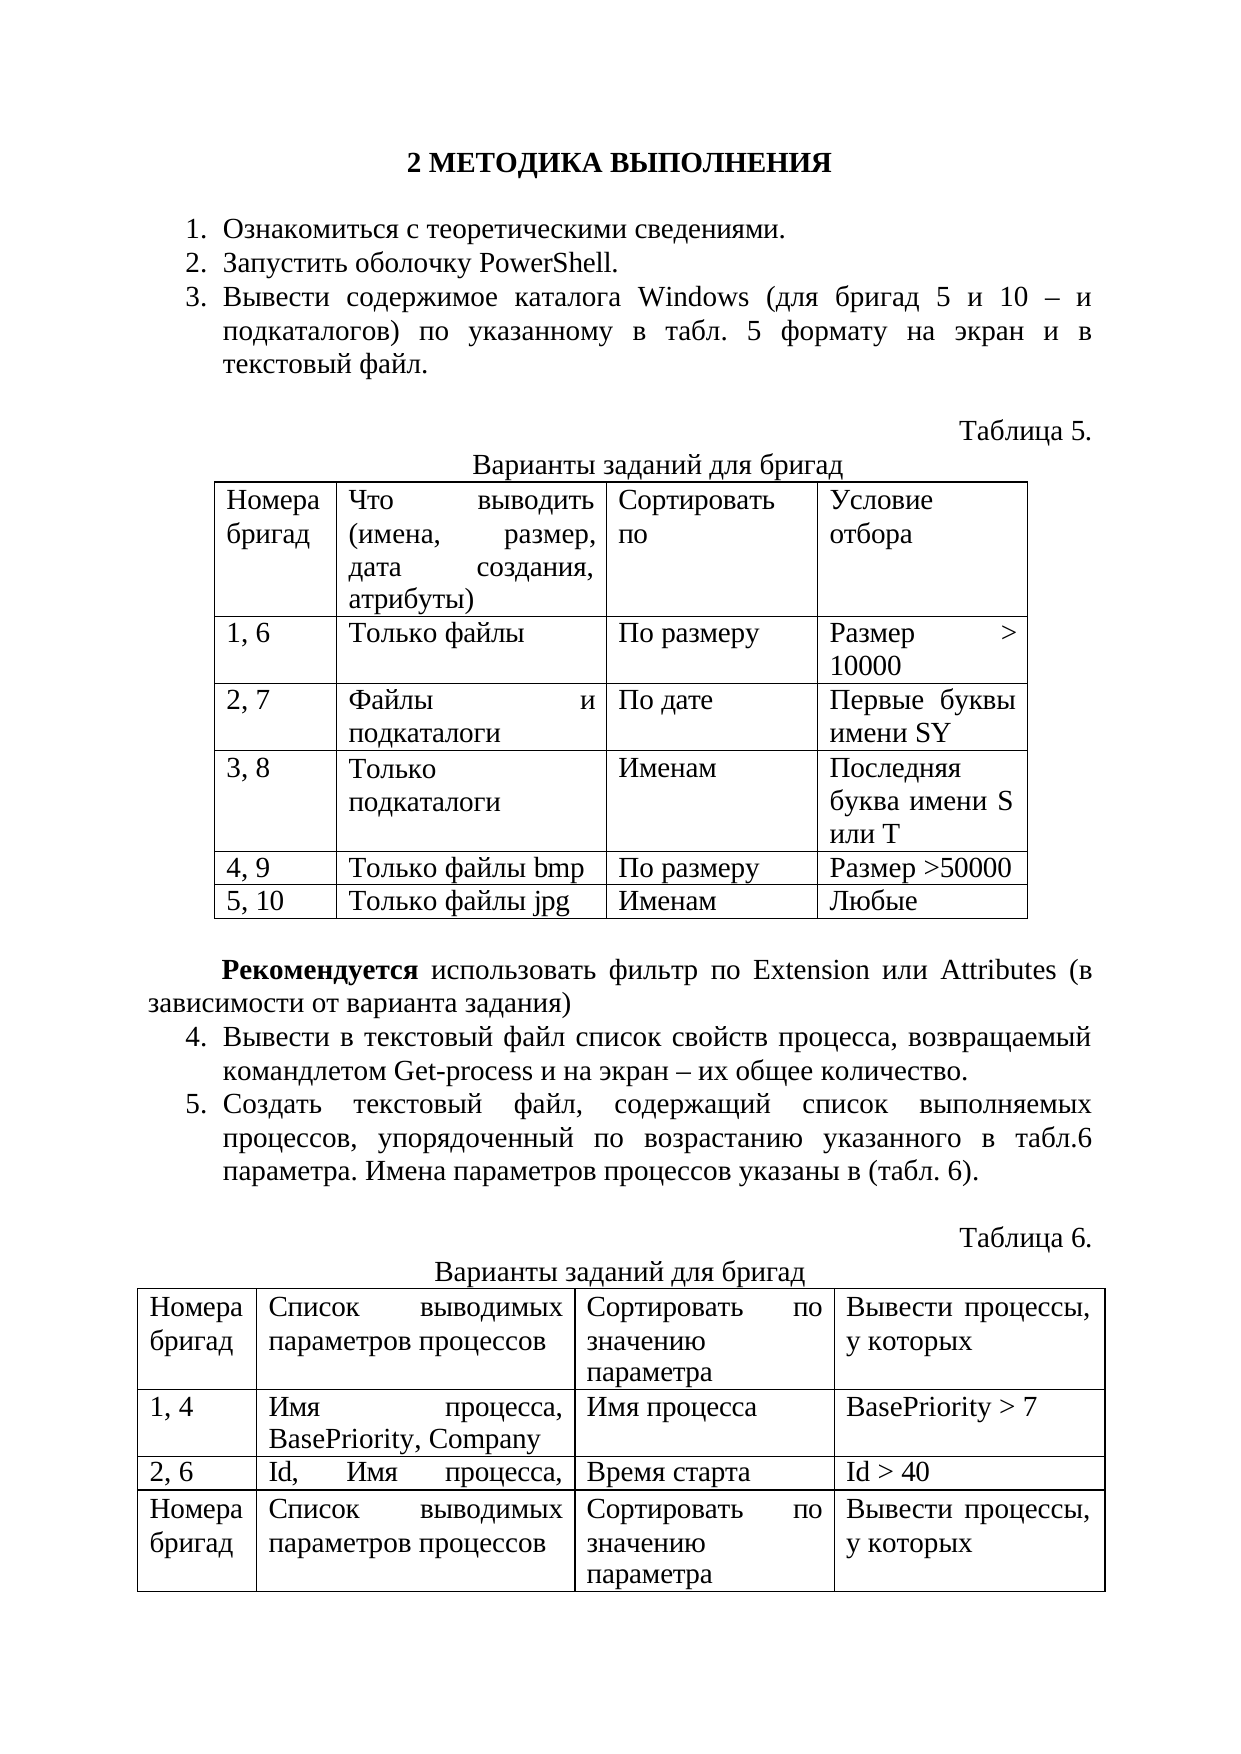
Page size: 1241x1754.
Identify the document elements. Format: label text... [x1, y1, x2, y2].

table_cell Только файлы jpg [337, 885, 606, 918]
list Запустить оболочку PowerShell. [185, 246, 1192, 279]
table_cell Первые буквы имени SY [818, 684, 1027, 750]
list Вывести в текстовый файл список свойств процесса, возвращаемый командлетом Get-process и на экран – их общее количество. [185, 1019, 1092, 1086]
list Вывести содержимое каталога Windows (для бригад 5 и 10 – и подкаталогов) по указанному в табл. 5 формату на экран и в текстовый файл. [185, 279, 1093, 380]
table_header Сортировать по значению параметра [576, 1491, 834, 1591]
table_cell Любые [818, 885, 1027, 918]
table_cell 1, 4 [138, 1390, 256, 1456]
table_cell Последняя буква имени S или T [818, 751, 1027, 851]
table_cell 2, 6 [138, 1457, 256, 1489]
table_cell Только подкаталоги [337, 751, 606, 851]
table_cell По дате [607, 684, 817, 750]
table_cell 1, 6 [215, 617, 336, 682]
table_header Список выводимых параметров процессов [257, 1491, 574, 1591]
table_cell Файлы и подкаталоги [337, 684, 606, 750]
table_cell По размеру [607, 852, 817, 884]
table_cell Только файлы bmp [337, 852, 606, 884]
table_header Номера бригад [138, 1289, 256, 1388]
table_cell Id > 40 [835, 1457, 1104, 1489]
table_cell По размеру [607, 617, 817, 682]
list Cоздать текстовый файл, содержащий список выполняемых процессов, упорядоченный по возрастанию указанного в табл.6 параметра. Имена параметров процессов указаны в (табл. 6). [185, 1086, 1093, 1187]
table_header Условие отбора [818, 483, 1027, 616]
table_cell Размер > 10000 [818, 617, 1027, 682]
text Варианты заданий для бригад [125, 447, 1190, 481]
table_cell 2, 7 [215, 684, 336, 750]
table_header Сортировать по [607, 483, 817, 616]
text Рекомендуется использовать фильтр по Extension или Attributes (в зависимости от варианта задания) [148, 952, 1093, 1019]
table_header Вывести процессы, у которых [835, 1491, 1104, 1591]
table_cell Имя процесса [576, 1390, 834, 1456]
list Ознакомиться с теоретическими сведениями. [185, 212, 1192, 246]
table_header Что выводить (имена, размер, дата создания, атрибуты) [337, 483, 606, 616]
table_header Сортировать по значению параметра [576, 1289, 834, 1388]
text Таблица 6. [959, 1220, 1192, 1254]
table_cell Имя процесса, BasePriority, Company [257, 1390, 574, 1456]
table_header Вывести процессы, у которых [835, 1289, 1104, 1388]
text Варианты заданий для бригад [434, 1254, 1192, 1287]
table_cell Время старта [576, 1457, 834, 1489]
text Таблица 5. [898, 414, 1153, 447]
table_header Номера бригад [215, 483, 336, 616]
subtitle 2 МЕТОДИКА ВЫПОЛНЕНИЯ [407, 146, 1192, 179]
table_cell BasePriority > 7 [835, 1390, 1104, 1456]
table_cell 3, 8 [215, 751, 336, 851]
table_cell Именам [607, 751, 817, 851]
table_cell Только файлы [337, 617, 606, 682]
table_header Список выводимых параметров процессов [257, 1289, 574, 1388]
table_cell 4, 9 [215, 852, 336, 884]
table_cell 5, 10 [215, 885, 336, 918]
table_cell Размер >50000 [818, 852, 1027, 884]
table_cell Id, Имя процесса, [257, 1457, 574, 1489]
table_header Номера бригад [138, 1491, 256, 1591]
table_cell Именам [607, 885, 817, 918]
